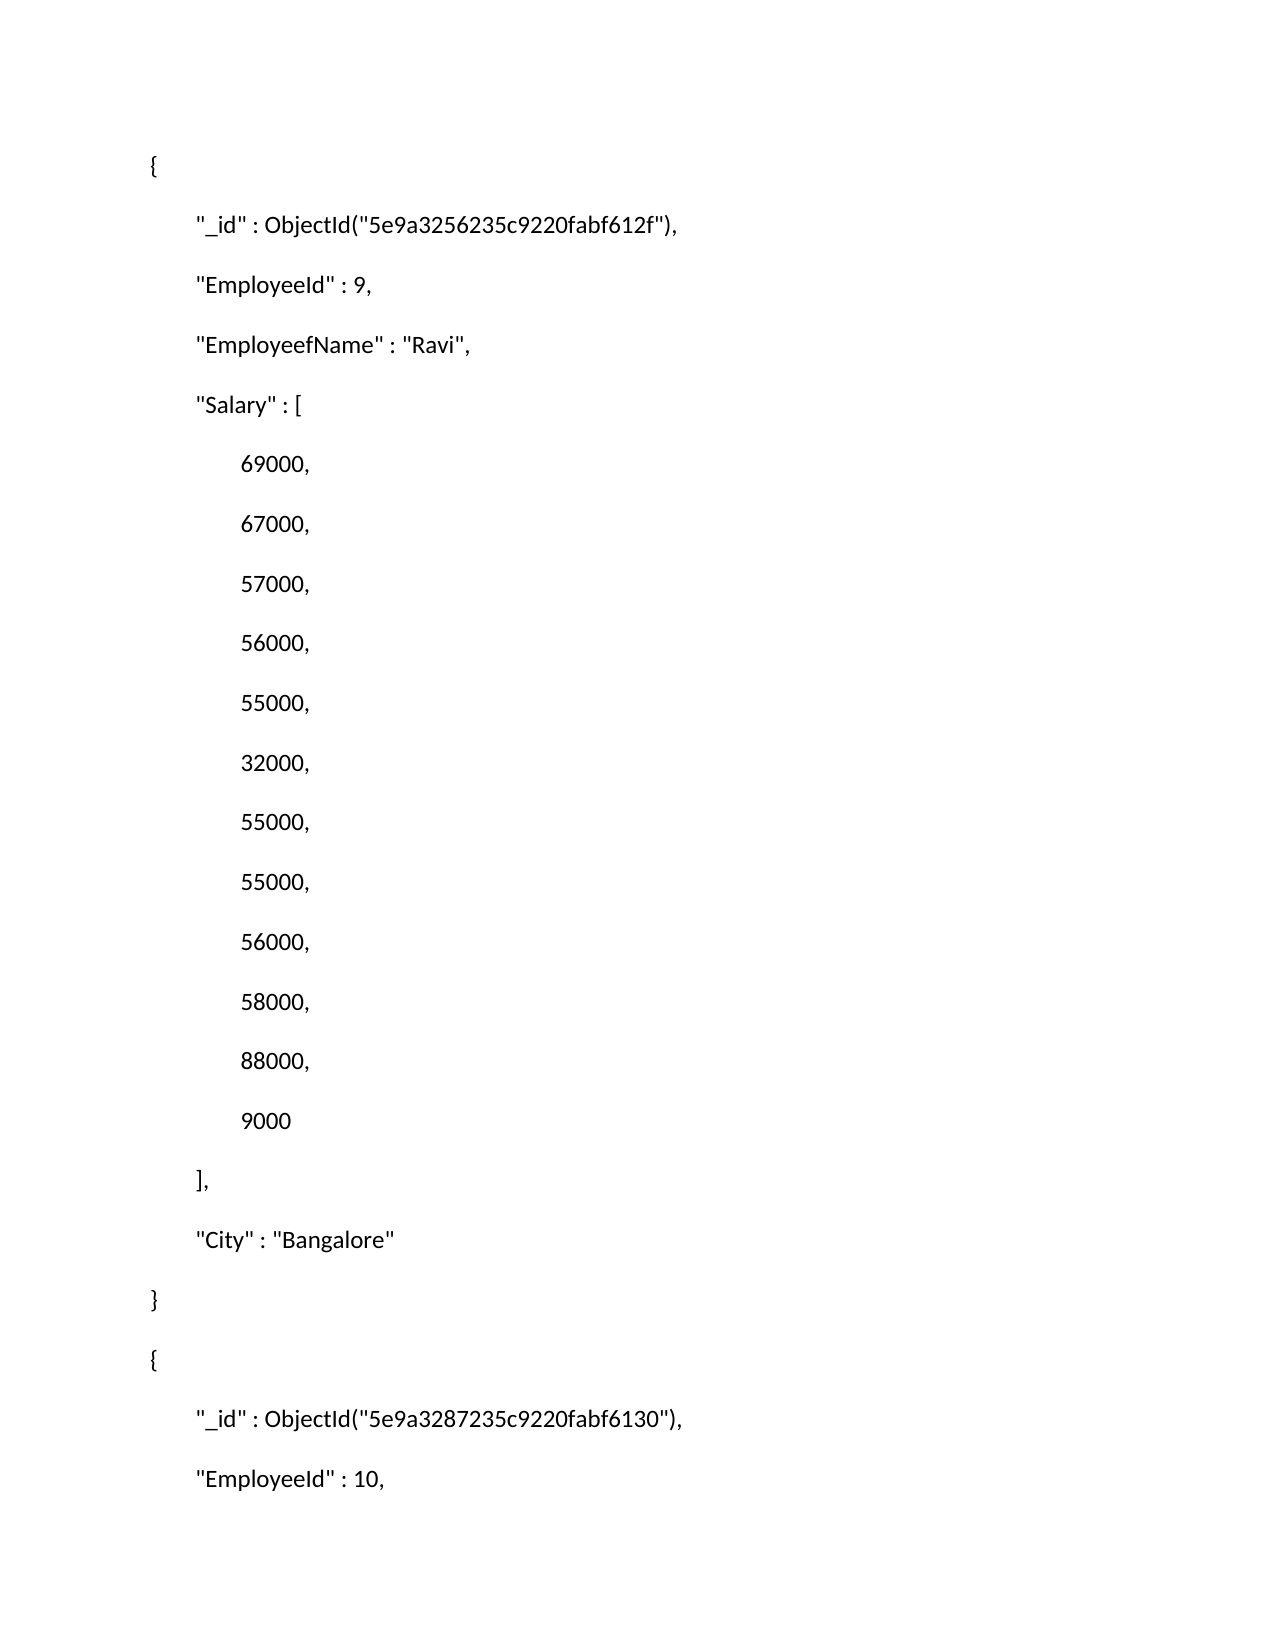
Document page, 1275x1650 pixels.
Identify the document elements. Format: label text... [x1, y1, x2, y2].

text "EmployeeId" : 10, [150, 1463, 1125, 1494]
text 58000, [150, 986, 1125, 1016]
text 55000, [150, 687, 1125, 718]
text 69000, [150, 448, 1125, 479]
text "EmployeefName" : "Ravi", [150, 329, 1125, 359]
text 57000, [150, 568, 1125, 598]
text 55000, [150, 807, 1125, 837]
text 9000 [150, 1105, 1125, 1136]
text ], [150, 1165, 1125, 1195]
text "_id" : ObjectId("5e9a3287235c9220fabf6130"), [150, 1403, 1125, 1434]
text 56000, [150, 926, 1125, 956]
text 32000, [150, 747, 1125, 777]
text "_id" : ObjectId("5e9a3256235c9220fabf612f"), [150, 210, 1125, 240]
text { [150, 1344, 1125, 1374]
text "Salary" : [ [150, 389, 1125, 419]
text 67000, [150, 508, 1125, 539]
text 56000, [150, 627, 1125, 658]
text 55000, [150, 866, 1125, 897]
text "EmployeeId" : 9, [150, 269, 1125, 300]
text "City" : "Bangalore" [150, 1224, 1125, 1255]
text 88000, [150, 1045, 1125, 1076]
text { [150, 150, 1125, 181]
text } [150, 1284, 1125, 1314]
